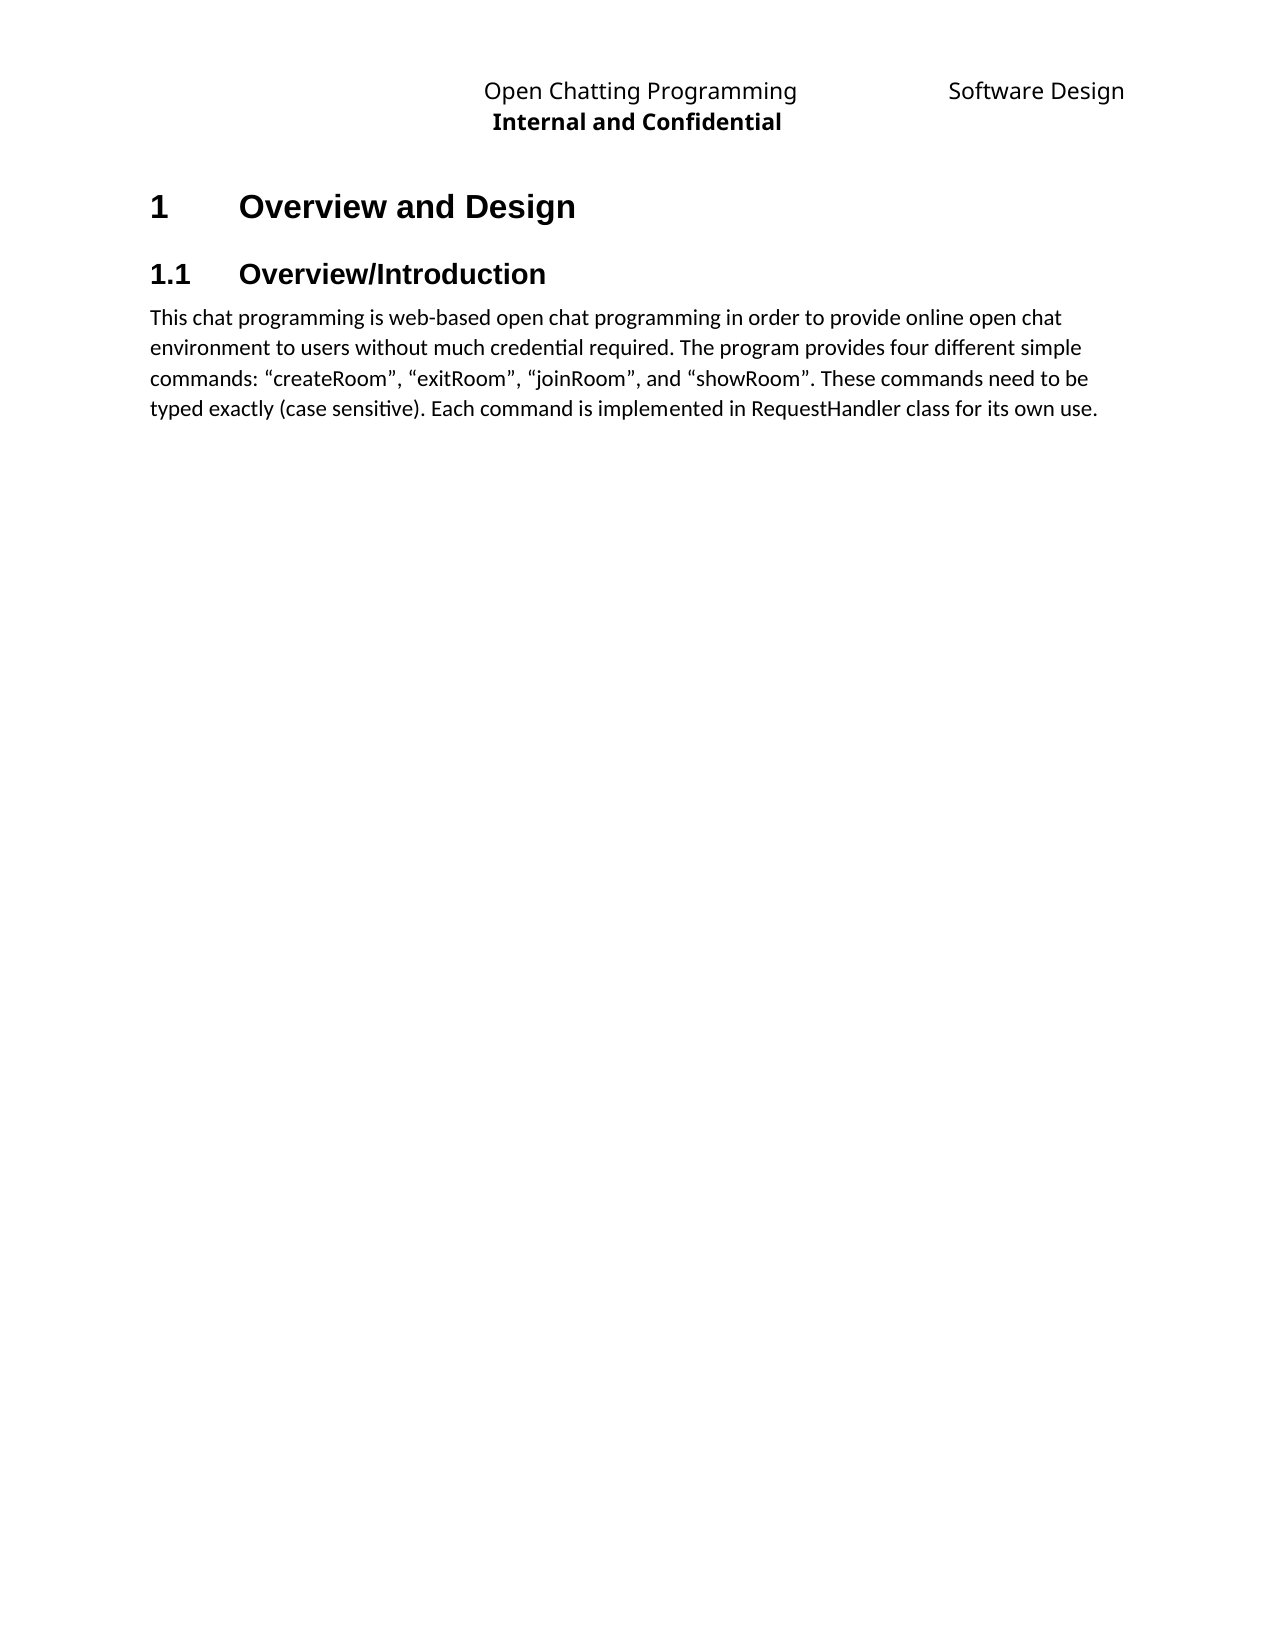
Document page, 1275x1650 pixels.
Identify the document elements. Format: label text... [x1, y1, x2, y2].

text This chat programming is web-based open chat programming in order to provide online open chat environment to users without much credential required. The program provides four different simple commands: “createRoom”, “exitRoom”, “joinRoom”, and “showRoom”. These commands need to be typed exactly (case sensitive). Each command is implemented in RequestHandler class for its own use. [150, 303, 1125, 422]
subtitle Overview and Design [150, 187, 1125, 226]
subtitle Overview/Introduction [150, 257, 1125, 291]
